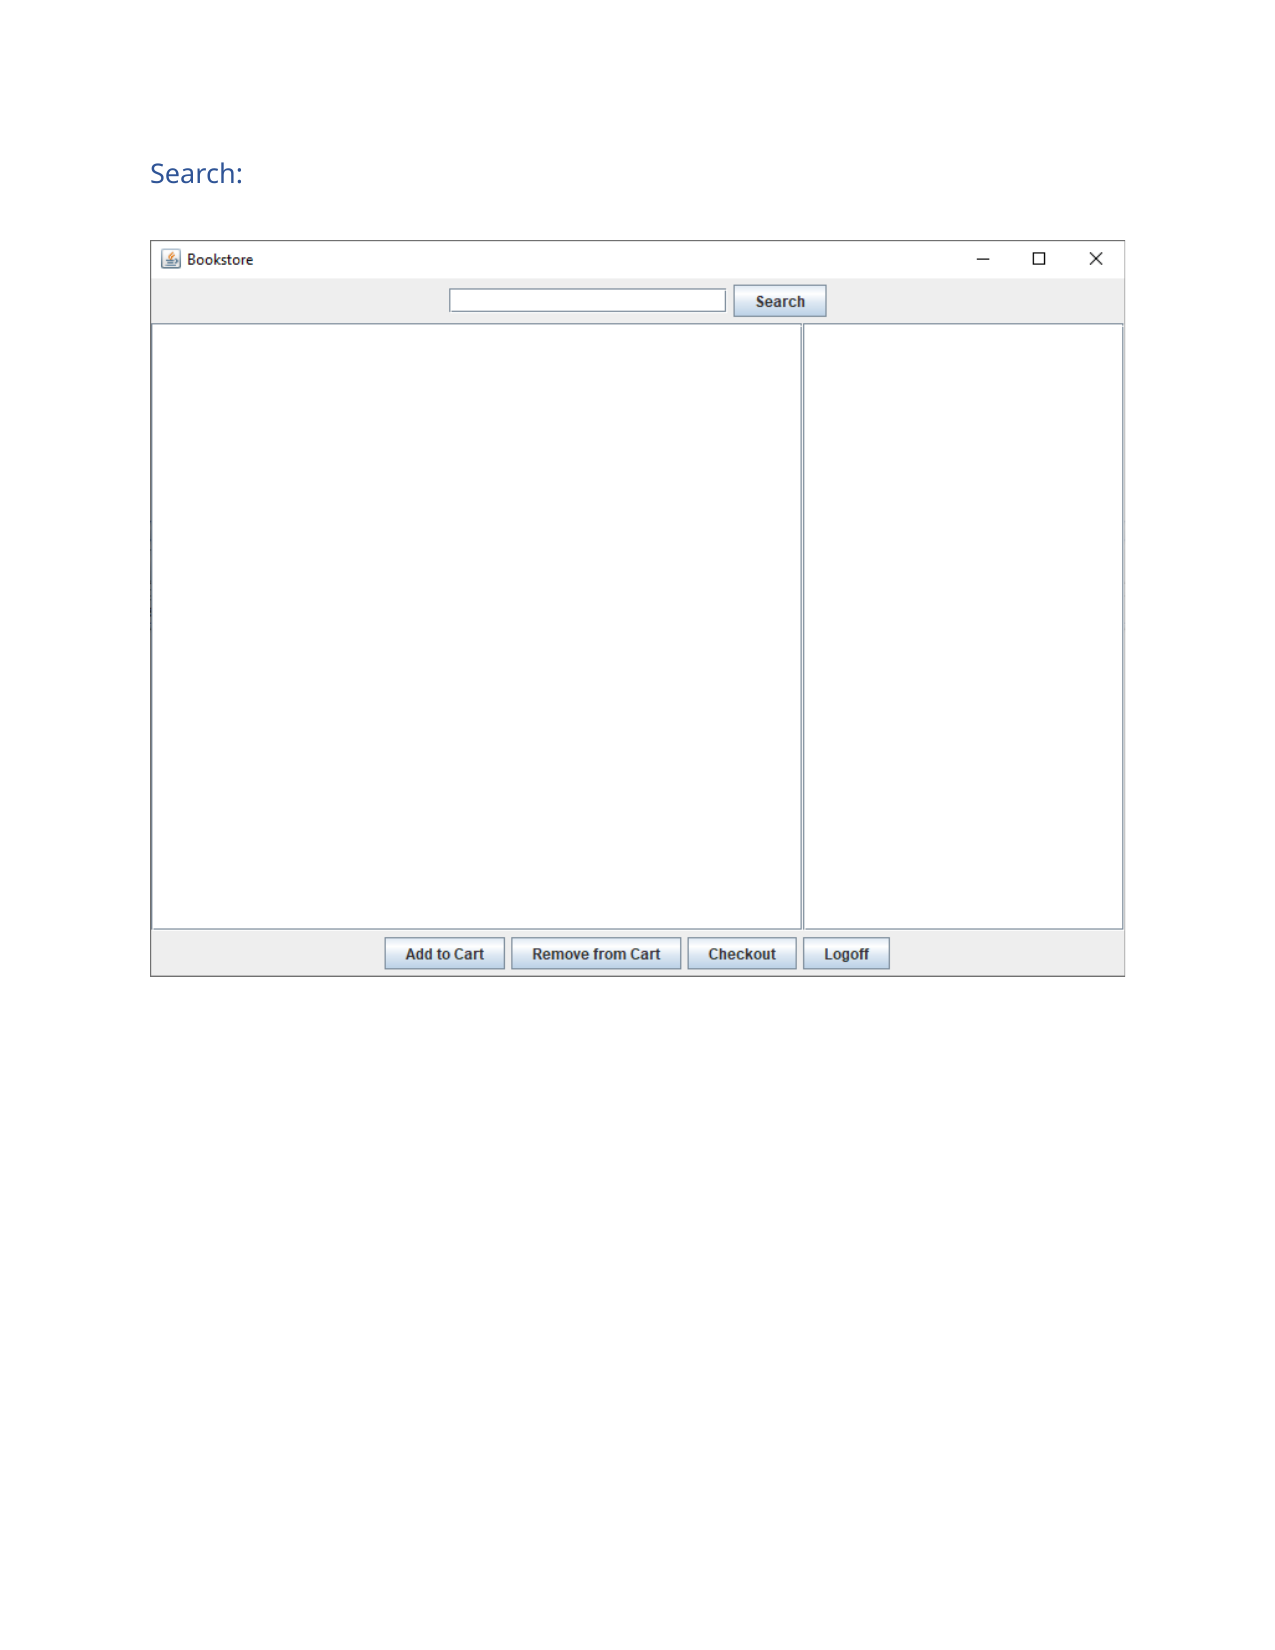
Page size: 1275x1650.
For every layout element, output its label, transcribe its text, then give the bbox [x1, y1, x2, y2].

subtitle Search: [150, 154, 1125, 191]
picture [150, 240, 1125, 977]
